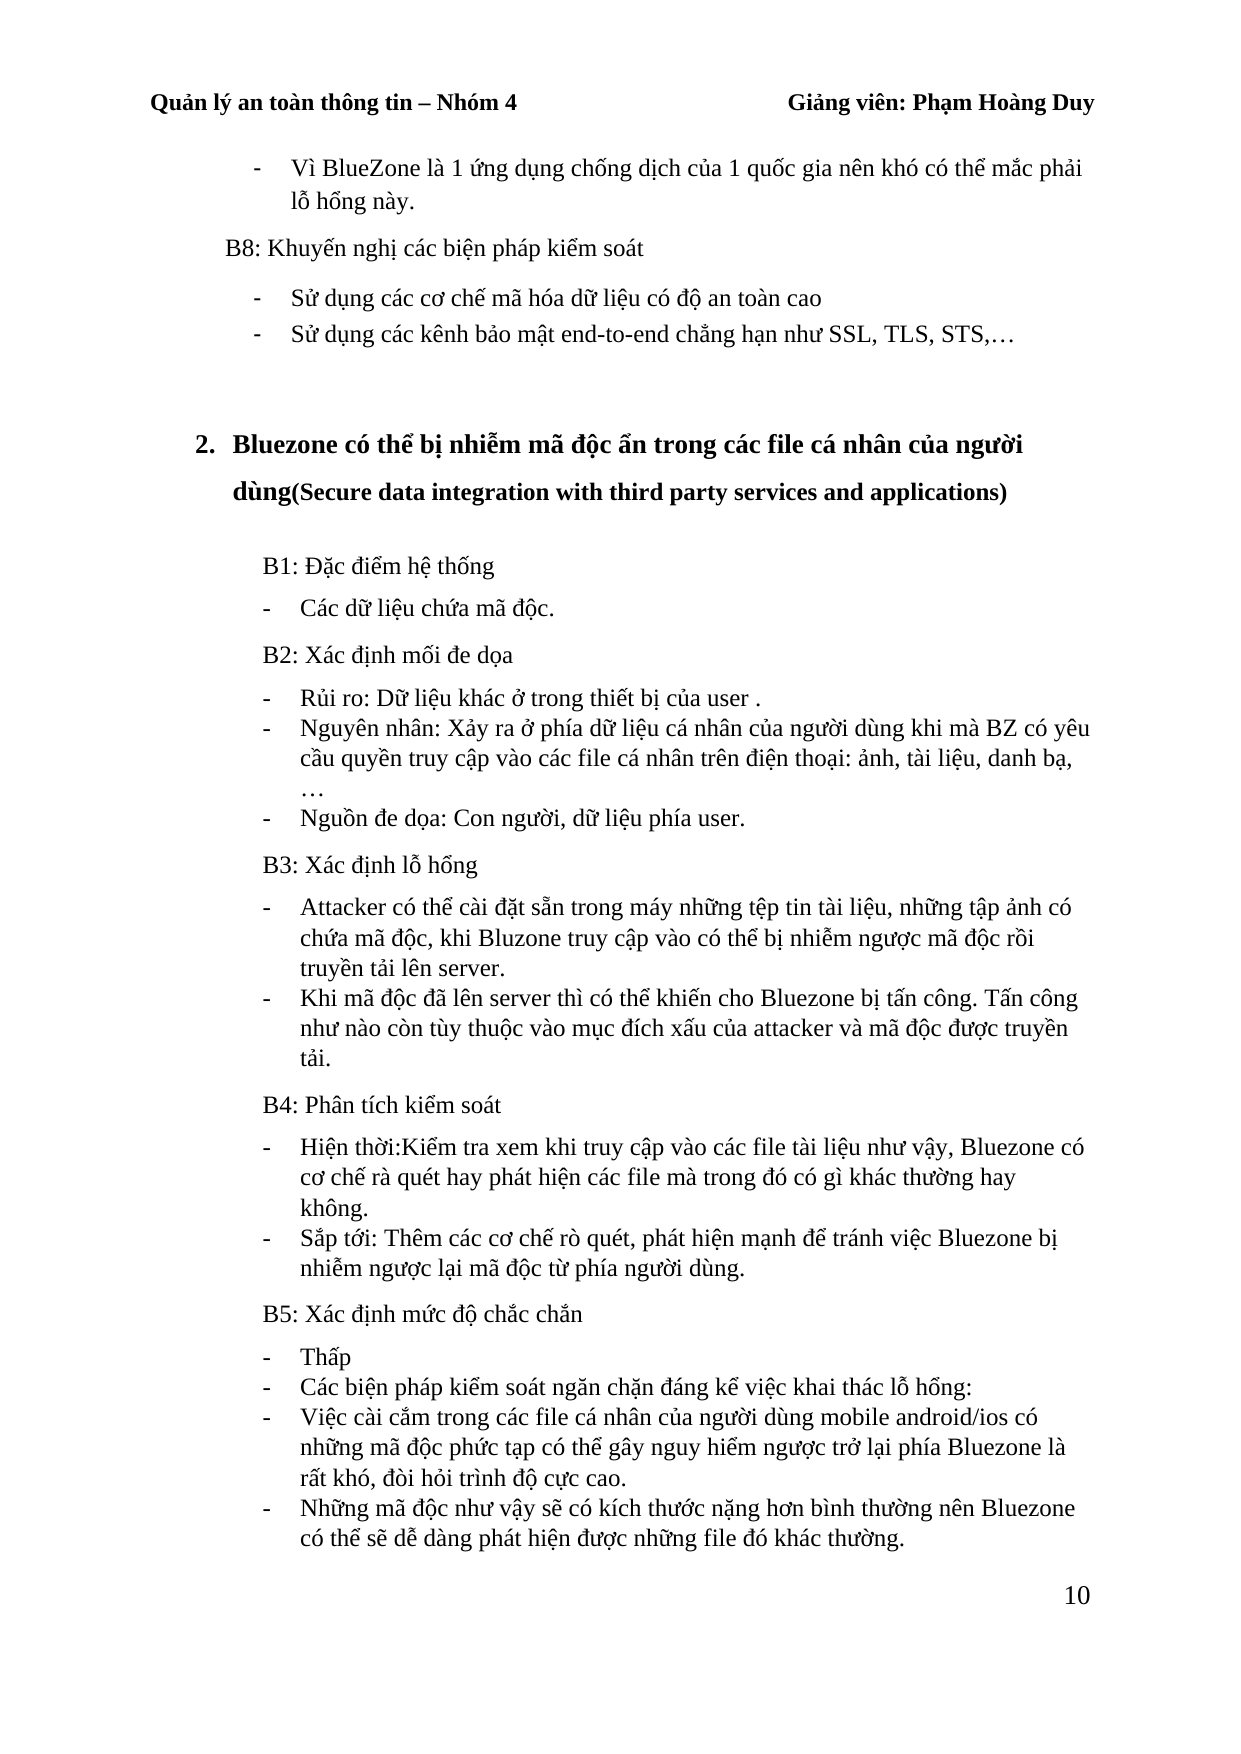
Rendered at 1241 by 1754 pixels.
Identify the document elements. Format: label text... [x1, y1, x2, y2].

list Vì BlueZone là 1 ứng dụng chống dịch của 1 quốc gia nên khó có thể mắc phải lỗ hổng này. [253, 150, 1090, 214]
text B4: Phân tích kiểm soát [187, 1090, 1090, 1118]
list Việc cài cắm trong các file cá nhân của người dùng mobile android/ios có những mã độc phức tạp có thể gây nguy hiểm ngược trở lại phía Bluezone là rất khó, đòi hỏi trình độ cực cao. [262, 1402, 1090, 1491]
list Sử dụng các kênh bảo mật end-to-end chẳng hạn như SSL, TLS, STS,… [253, 316, 1090, 350]
list Những mã độc như vậy sẽ có kích thước nặng hơn bình thường nên Bluezone có thể sẽ dễ dàng phát hiện được những file đó khác thường. [262, 1493, 1090, 1552]
list Các biện pháp kiểm soát ngăn chặn đáng kể việc khai thác lỗ hổng: [262, 1372, 1090, 1401]
list Sử dụng các cơ chế mã hóa dữ liệu có độ an toàn cao [253, 280, 1090, 314]
text B1: Đặc điểm hệ thống [150, 551, 1090, 579]
list Nguyên nhân: Xảy ra ở phía dữ liệu cá nhân của người dùng khi mà BZ có yêu cầu quyền truy cập vào các file cá nhân trên điện thoại: ảnh, tài liệu, danh bạ,… [262, 713, 1090, 802]
list Sắp tới: Thêm các cơ chế rò quét, phát hiện mạnh để tránh việc Bluezone bị nhiễm ngược lại mã độc từ phía người dùng. [262, 1223, 1090, 1282]
list Attacker có thể cài đặt sẵn trong máy những tệp tin tài liệu, những tập ảnh có chứa mã độc, khi Bluzone truy cập vào có thể bị nhiễm ngược mã độc rồi truyền tải lên server. [262, 892, 1090, 981]
text B5: Xác định mức độ chắc chắn [187, 1299, 1090, 1328]
list Nguồn đe dọa: Con người, dữ liệu phía user. [262, 803, 1090, 832]
list Bluezone có thể bị nhiễm mã độc ẩn trong các file cá nhân của người dùng(Secure data integration with third party services and applications) [195, 428, 1090, 506]
list Rủi ro: Dữ liệu khác ở trong thiết bị của user . [262, 683, 1090, 711]
text B8: Khuyến nghị các biện pháp kiểm soát [150, 233, 1090, 262]
list Khi mã độc đã lên server thì có thể khiến cho Bluezone bị tấn công. Tấn công như nào còn tùy thuộc vào mục đích xấu của attacker và mã độc được truyền tải. [262, 983, 1090, 1072]
text B2: Xác định mối đe dọa [187, 640, 1090, 669]
text B3: Xác định lỗ hổng [187, 850, 1090, 879]
list Hiện thời:Kiểm tra xem khi truy cập vào các file tài liệu như vậy, Bluezone có cơ chế rà quét hay phát hiện các file mà trong đó có gì khác thường hay không. [262, 1132, 1090, 1221]
list Các dữ liệu chứa mã độc. [262, 593, 1090, 622]
list Thấp [262, 1342, 1090, 1371]
